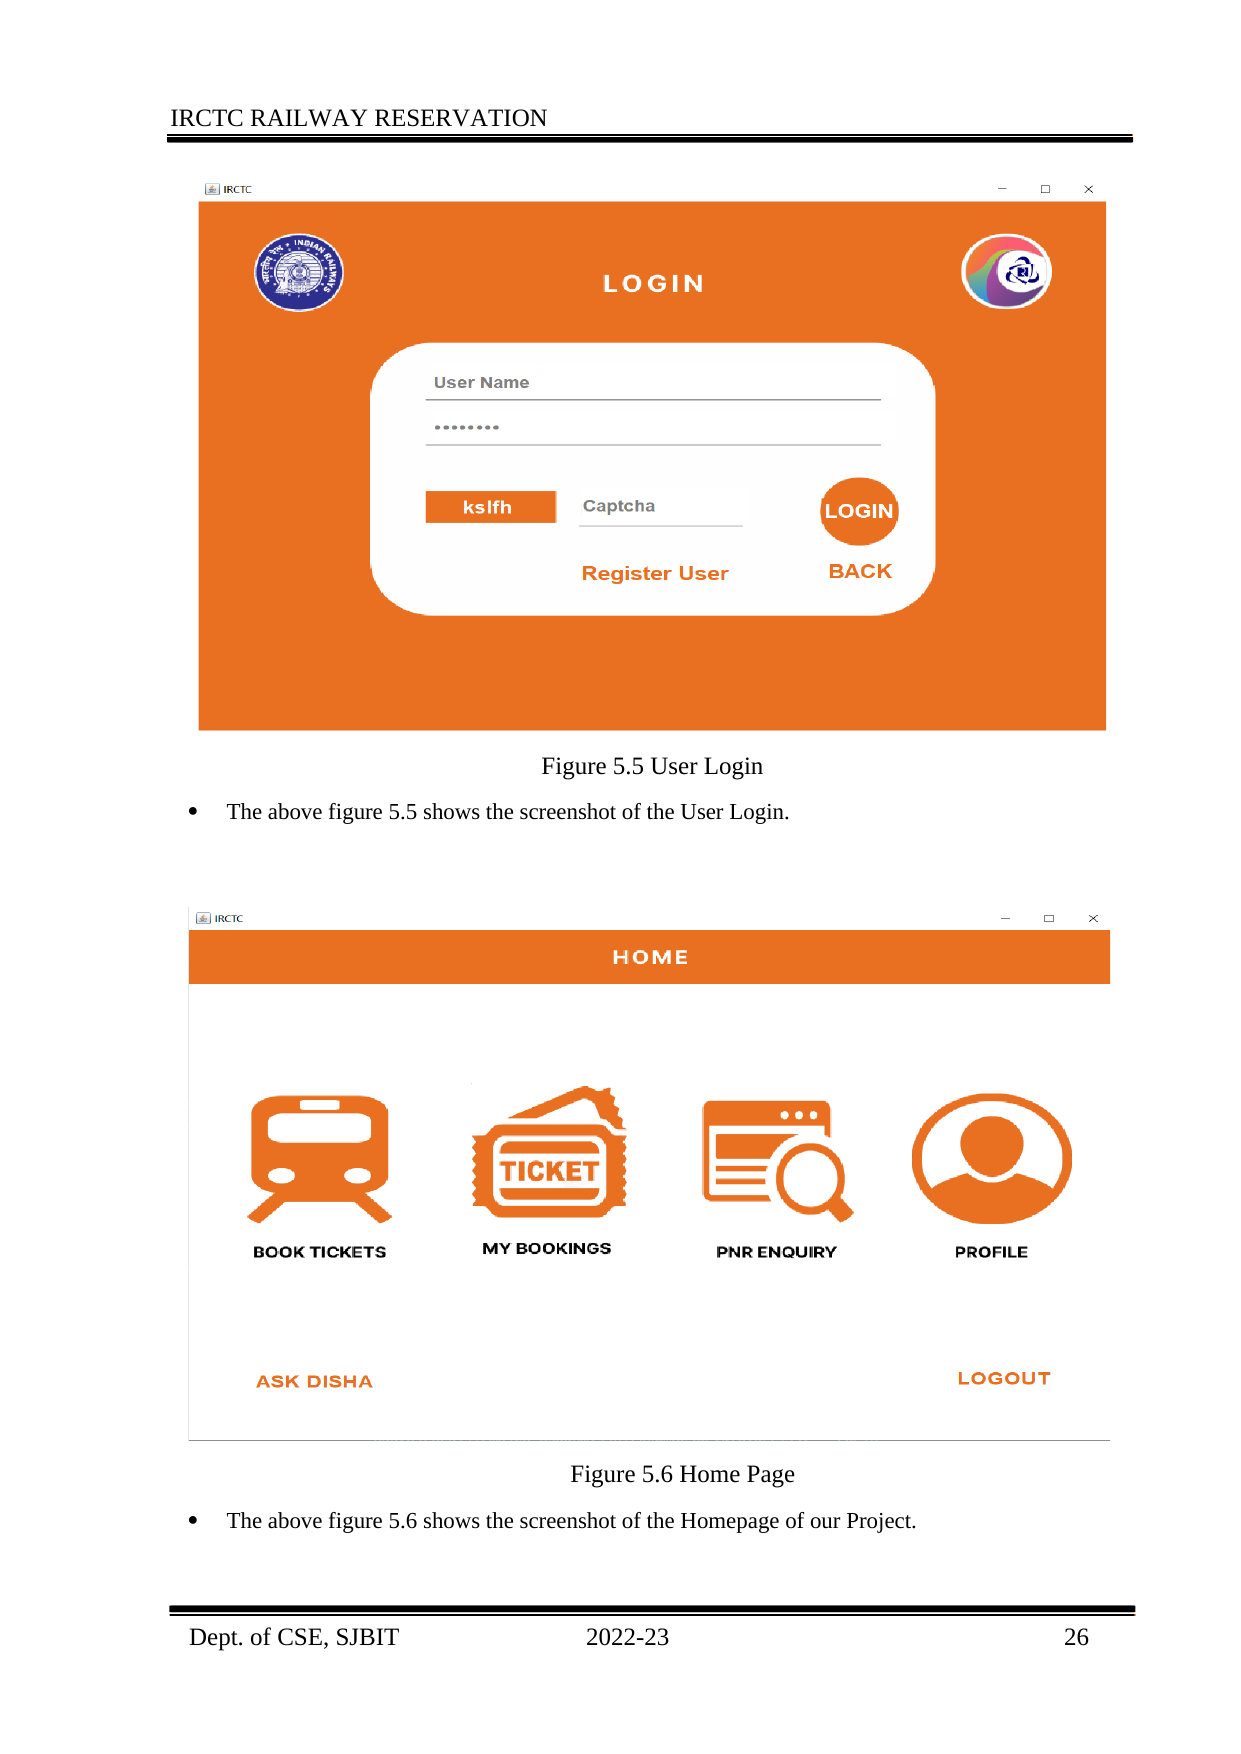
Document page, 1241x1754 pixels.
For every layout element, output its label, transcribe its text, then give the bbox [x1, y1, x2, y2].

picture [188, 907, 1111, 1441]
text Figure 5.6 Home Page [189, 1459, 1116, 1488]
text Figure 5.5 User Login [189, 751, 1116, 779]
list The above figure 5.6 shows the screenshot of the Homepage of our Project. [189, 1507, 1116, 1533]
picture [198, 178, 1107, 732]
list The above figure 5.5 shows the screenshot of the User Login. [189, 798, 1116, 825]
